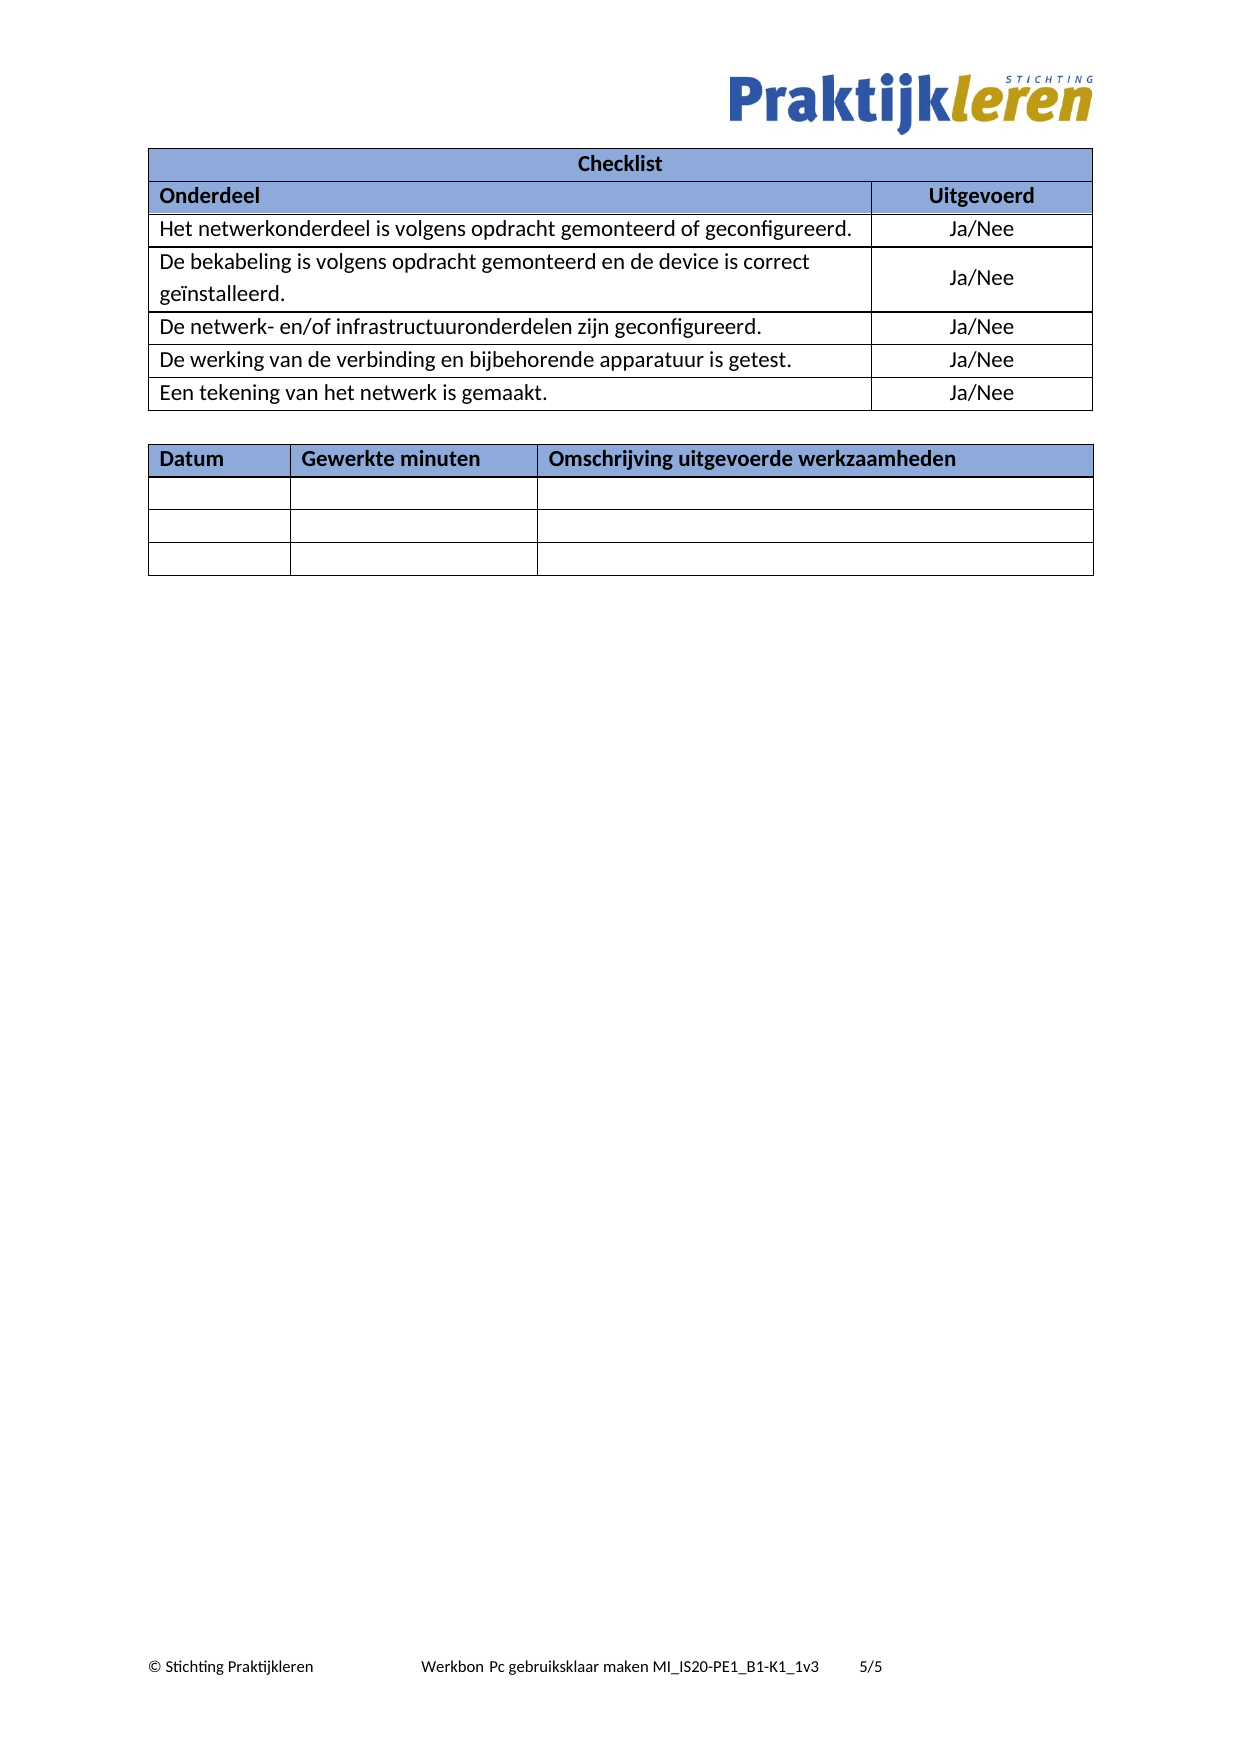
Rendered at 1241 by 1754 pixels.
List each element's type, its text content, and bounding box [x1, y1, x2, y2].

table_cell Ja/Nee [872, 345, 1092, 377]
table_cell [291, 478, 537, 509]
table_cell Ja/Nee [872, 248, 1092, 311]
table_header Gewerkte minuten [291, 445, 537, 476]
table_cell [538, 543, 1093, 575]
table_cell Een tekening van het netwerk is gemaakt. [149, 378, 871, 410]
table_header Checklist [149, 149, 1092, 181]
table_cell Ja/Nee [872, 313, 1092, 344]
table_cell [538, 478, 1093, 509]
table_cell De bekabeling is volgens opdracht gemonteerd en de device is correct geïnstalleerd. [149, 248, 871, 311]
picture [730, 73, 1093, 135]
table_cell [149, 510, 290, 542]
table_cell [291, 543, 537, 575]
table_header Omschrijving uitgevoerde werkzaamheden [538, 445, 1093, 476]
table_cell Ja/Nee [872, 215, 1092, 246]
table_cell [291, 510, 537, 542]
table_cell Het netwerkonderdeel is volgens opdracht gemonteerd of geconfigureerd. [149, 215, 871, 246]
table_cell [149, 543, 290, 575]
table_header Datum [149, 445, 290, 476]
table_cell Uitgevoerd [872, 182, 1092, 213]
table_cell Onderdeel [149, 182, 871, 213]
table_cell De werking van de verbinding en bijbehorende apparatuur is getest. [149, 345, 871, 377]
table_cell Ja/Nee [872, 378, 1092, 410]
table_cell [538, 510, 1093, 542]
table_cell De netwerk- en/of infrastructuuronderdelen zijn geconfigureerd. [149, 313, 871, 344]
table_cell [149, 478, 290, 509]
